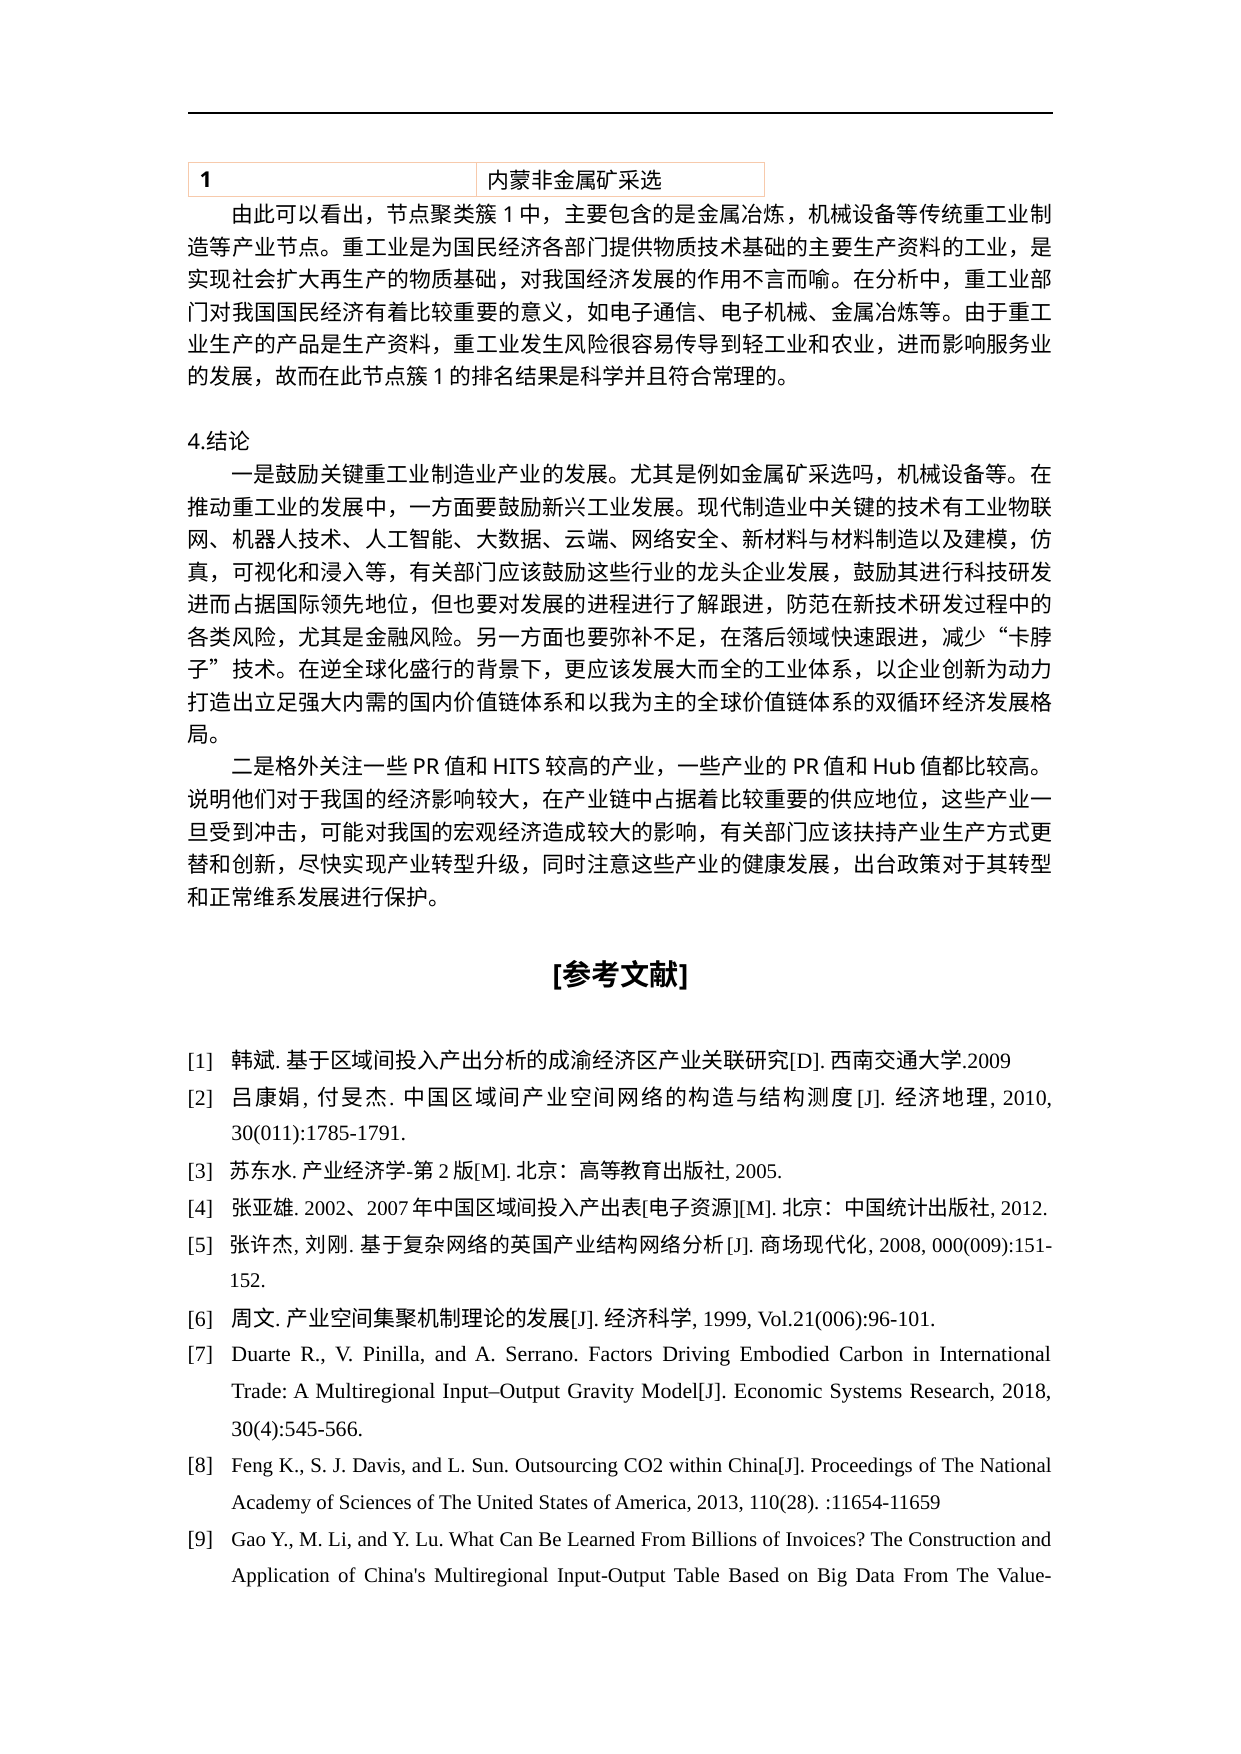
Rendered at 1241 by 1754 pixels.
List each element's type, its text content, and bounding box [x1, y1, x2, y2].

list 韩斌. 基于区域间投入产出分析的成渝经济区产业关联研究[D]. 西南交通大学.2009 [187, 1042, 1053, 1075]
text 4.结论 [187, 424, 1053, 457]
list Duarte R., V. Pinilla, and A. Serrano. Factors Driving Embodied Carbon in International Trade: A Multiregional Input–Output Gravity Model[J]. Economic Systems Research, 2018, 30(4):545-566. [187, 1337, 1053, 1444]
list 吕康娟, 付旻杰. 中国区域间产业空间网络的构造与结构测度[J]. 经济地理, 2010, 30(011):1785-1791. [187, 1079, 1053, 1149]
list 苏东水. 产业经济学-第2版[M]. 北京：高等教育出版社, 2005. [187, 1153, 1053, 1186]
text 二是格外关注一些PR值和HITS较高的产业，一些产业的PR值和Hub值都比较高。说明他们对于我国的经济影响较大，在产业链中占据着比较重要的供应地位，这些产业一旦受到冲击，可能对我国的宏观经济造成较大的影响，有关部门应该扶持产业生产方式更替和创新，尽快实现产业转型升级，同时注意这些产业的健康发展，出台政策对于其转型和正常维系发展进行保护。 [187, 749, 1053, 912]
table_cell 1 [189, 163, 476, 196]
table_cell 内蒙非金属矿采选 [477, 163, 764, 196]
list 张许杰, 刘刚. 基于复杂网络的英国产业结构网络分析[J]. 商场现代化, 2008, 000(009):151-152. [187, 1227, 1053, 1297]
list Feng K., S. J. Davis, and L. Sun. Outsourcing CO2 within China[J]. Proceedings of The National Academy of Sciences of The United States of America, 2013, 110(28). :11654-11659 [187, 1448, 1053, 1518]
list 张亚雄. 2002、2007年中国区域间投入产出表[电子资源][M]. 北京：中国统计出版社, 2012. [187, 1190, 1053, 1222]
subtitle [参考文献] [187, 941, 1053, 1006]
text 一是鼓励关键重工业制造业产业的发展。尤其是例如金属矿采选吗，机械设备等。在推动重工业的发展中，一方面要鼓励新兴工业发展。现代制造业中关键的技术有工业物联网、机器人技术、人工智能、大数据、云端、网络安全、新材料与材料制造以及建模，仿真，可视化和浸入等，有关部门应该鼓励这些行业的龙头企业发展，鼓励其进行科技研发，进而占据国际领先地位，但也要对发展的进程进行了解跟进，防范在新技术研发过程中的各类风险，尤其是金融风险。另一方面也要弥补不足，在落后领域快速跟进，减少“卡脖子”技术。在逆全球化盛行的背景下，更应该发展大而全的工业体系，以企业创新为动力，打造出立足强大内需的国内价值链体系和以我为主的全球价值链体系的双循环经济发展格局。 [187, 457, 1053, 749]
text 由此可以看出，节点聚类簇1中，主要包含的是金属冶炼，机械设备等传统重工业制造等产业节点。重工业是为国民经济各部门提供物质技术基础的主要生产资料的工业，是实现社会扩大再生产的物质基础，对我国经济发展的作用不言而喻。在分析中，重工业部门对我国国民经济有着比较重要的意义，如电子通信、电子机械、金属冶炼等。由于重工业生产的产品是生产资料，重工业发生风险很容易传导到轻工业和农业，进而影响服务业的发展，故而在此节点簇1的排名结果是科学并且符合常理的。 [187, 197, 1053, 392]
list 周文. 产业空间集聚机制理论的发展[J]. 经济科学, 1999, Vol.21(006):96-101. [187, 1300, 1053, 1333]
